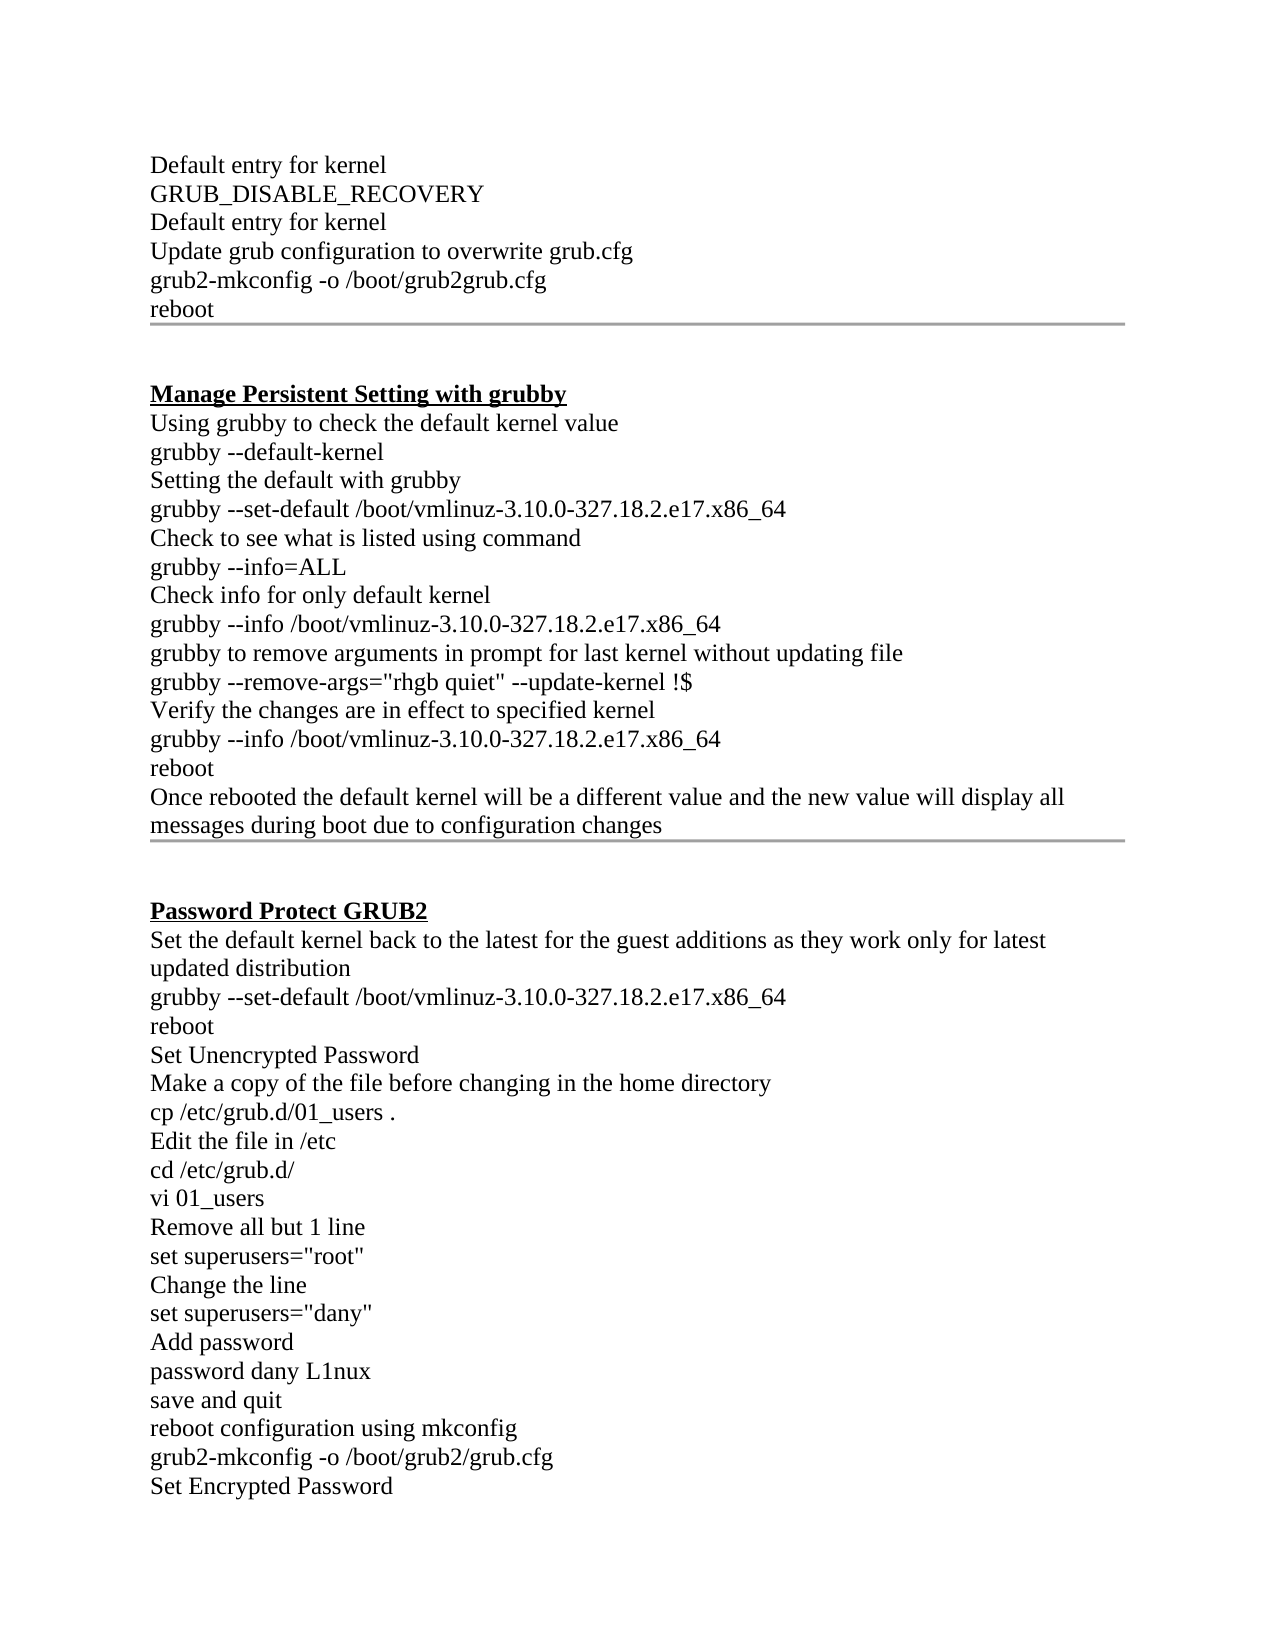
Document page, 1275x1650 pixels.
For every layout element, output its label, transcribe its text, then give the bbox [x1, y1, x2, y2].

text password dany L1nux [150, 1356, 1125, 1385]
text Change the line [150, 1270, 1125, 1298]
text grubby --default-kernel [150, 437, 1125, 466]
text Set Encrypted Password [150, 1471, 1125, 1500]
text Using grubby to check the default kernel value [150, 408, 1125, 437]
text Check info for only default kernel [150, 581, 1125, 609]
text Remove all but 1 line [150, 1212, 1125, 1241]
text Verify the changes are in effect to specified kernel [150, 696, 1125, 724]
text save and quit [150, 1385, 1125, 1413]
text grubby --info=ALL [150, 552, 1125, 581]
text vi 01_users [150, 1183, 1125, 1212]
text Setting the default with grubby [150, 466, 1125, 494]
text grub2-mkconfig -o /boot/grub2grub.cfg [150, 265, 1125, 294]
text set superusers="dany" [150, 1298, 1125, 1327]
text Set Unencrypted Password [150, 1040, 1125, 1068]
text grub2-mkconfig -o /boot/grub2/grub.cfg [150, 1442, 1125, 1471]
text Once rebooted the default kernel will be a different value and the new value will display all messages during boot due to configuration changes [150, 782, 1125, 839]
text Edit the file in /etc [150, 1126, 1125, 1155]
text grubby to remove arguments in prompt for last kernel without updating file [150, 638, 1125, 667]
text reboot [150, 294, 1125, 322]
text grubby --remove-args="rhgb quiet" --update-kernel !$ [150, 667, 1125, 696]
text Manage Persistent Setting with grubby [150, 379, 1125, 408]
text Update grub configuration to overwrite grub.cfg [150, 236, 1125, 265]
text reboot [150, 1011, 1125, 1040]
text cp /etc/grub.d/01_users . [150, 1097, 1125, 1126]
text set superusers="root" [150, 1241, 1125, 1270]
text Check to see what is listed using command [150, 523, 1125, 552]
text Default entry for kernel [150, 207, 1125, 236]
text Make a copy of the file before changing in the home directory [150, 1068, 1125, 1097]
text grubby --info /boot/vmlinuz-3.10.0-327.18.2.e17.x86_64 [150, 724, 1125, 753]
text reboot configuration using mkconfig [150, 1413, 1125, 1442]
text GRUB_DISABLE_RECOVERY [150, 179, 1125, 207]
text Default entry for kernel [150, 150, 1125, 179]
text grubby --set-default /boot/vmlinuz-3.10.0-327.18.2.e17.x86_64 [150, 982, 1125, 1011]
text grubby --set-default /boot/vmlinuz-3.10.0-327.18.2.e17.x86_64 [150, 494, 1125, 523]
text grubby --info /boot/vmlinuz-3.10.0-327.18.2.e17.x86_64 [150, 609, 1125, 638]
text Password Protect GRUB2 [150, 896, 1125, 925]
text cd /etc/grub.d/ [150, 1155, 1125, 1183]
text Set the default kernel back to the latest for the guest additions as they work only for latest updated distribution [150, 925, 1125, 982]
text reboot [150, 753, 1125, 782]
text Add password [150, 1327, 1125, 1356]
